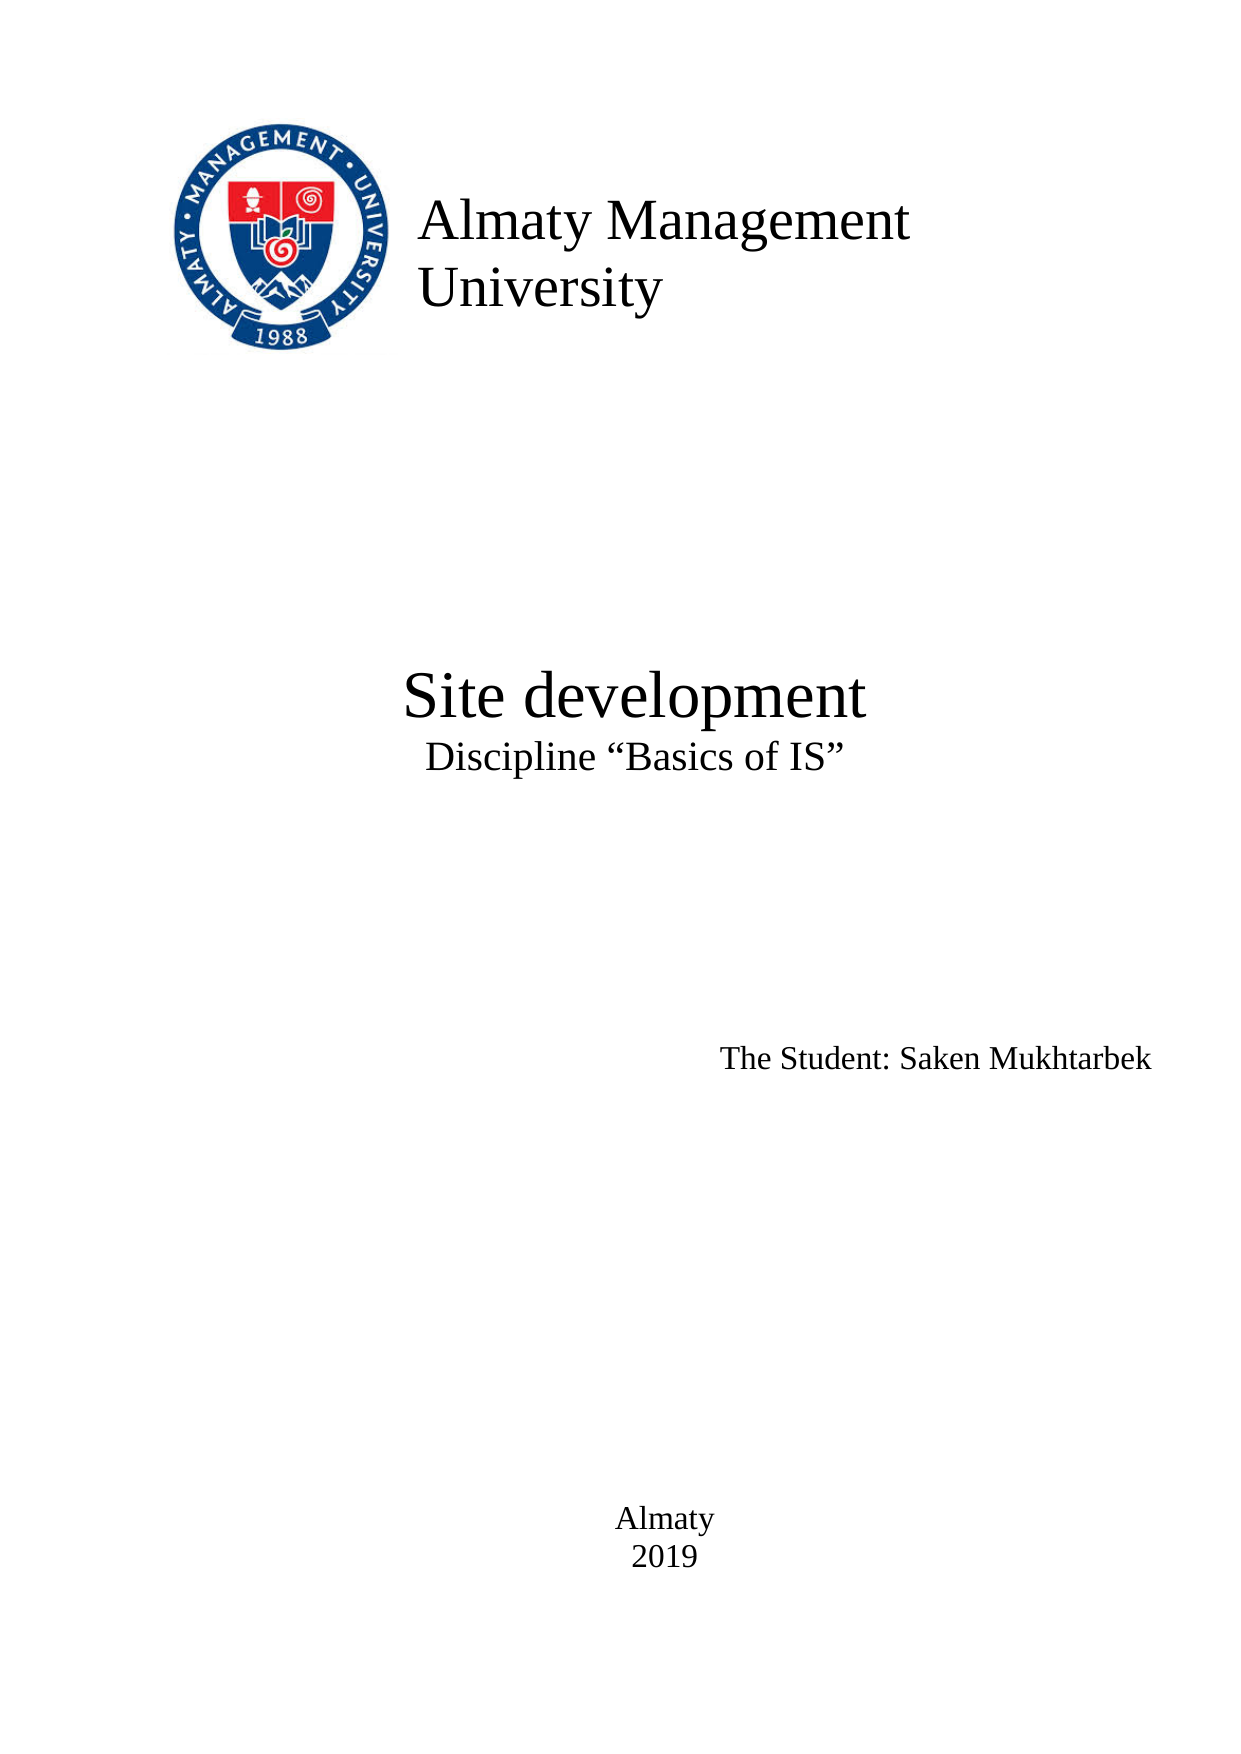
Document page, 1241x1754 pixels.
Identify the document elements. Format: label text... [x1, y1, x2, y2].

text The Student: Saken Mukhtarbek [118, 1038, 1152, 1076]
text Discipline “Basics of IS” [118, 731, 1152, 779]
text 2019 [177, 1536, 1152, 1575]
text Site development [118, 655, 1152, 731]
picture [161, 118, 399, 355]
text Almaty [177, 1498, 1152, 1536]
text Almaty Management University [399, 118, 1152, 319]
